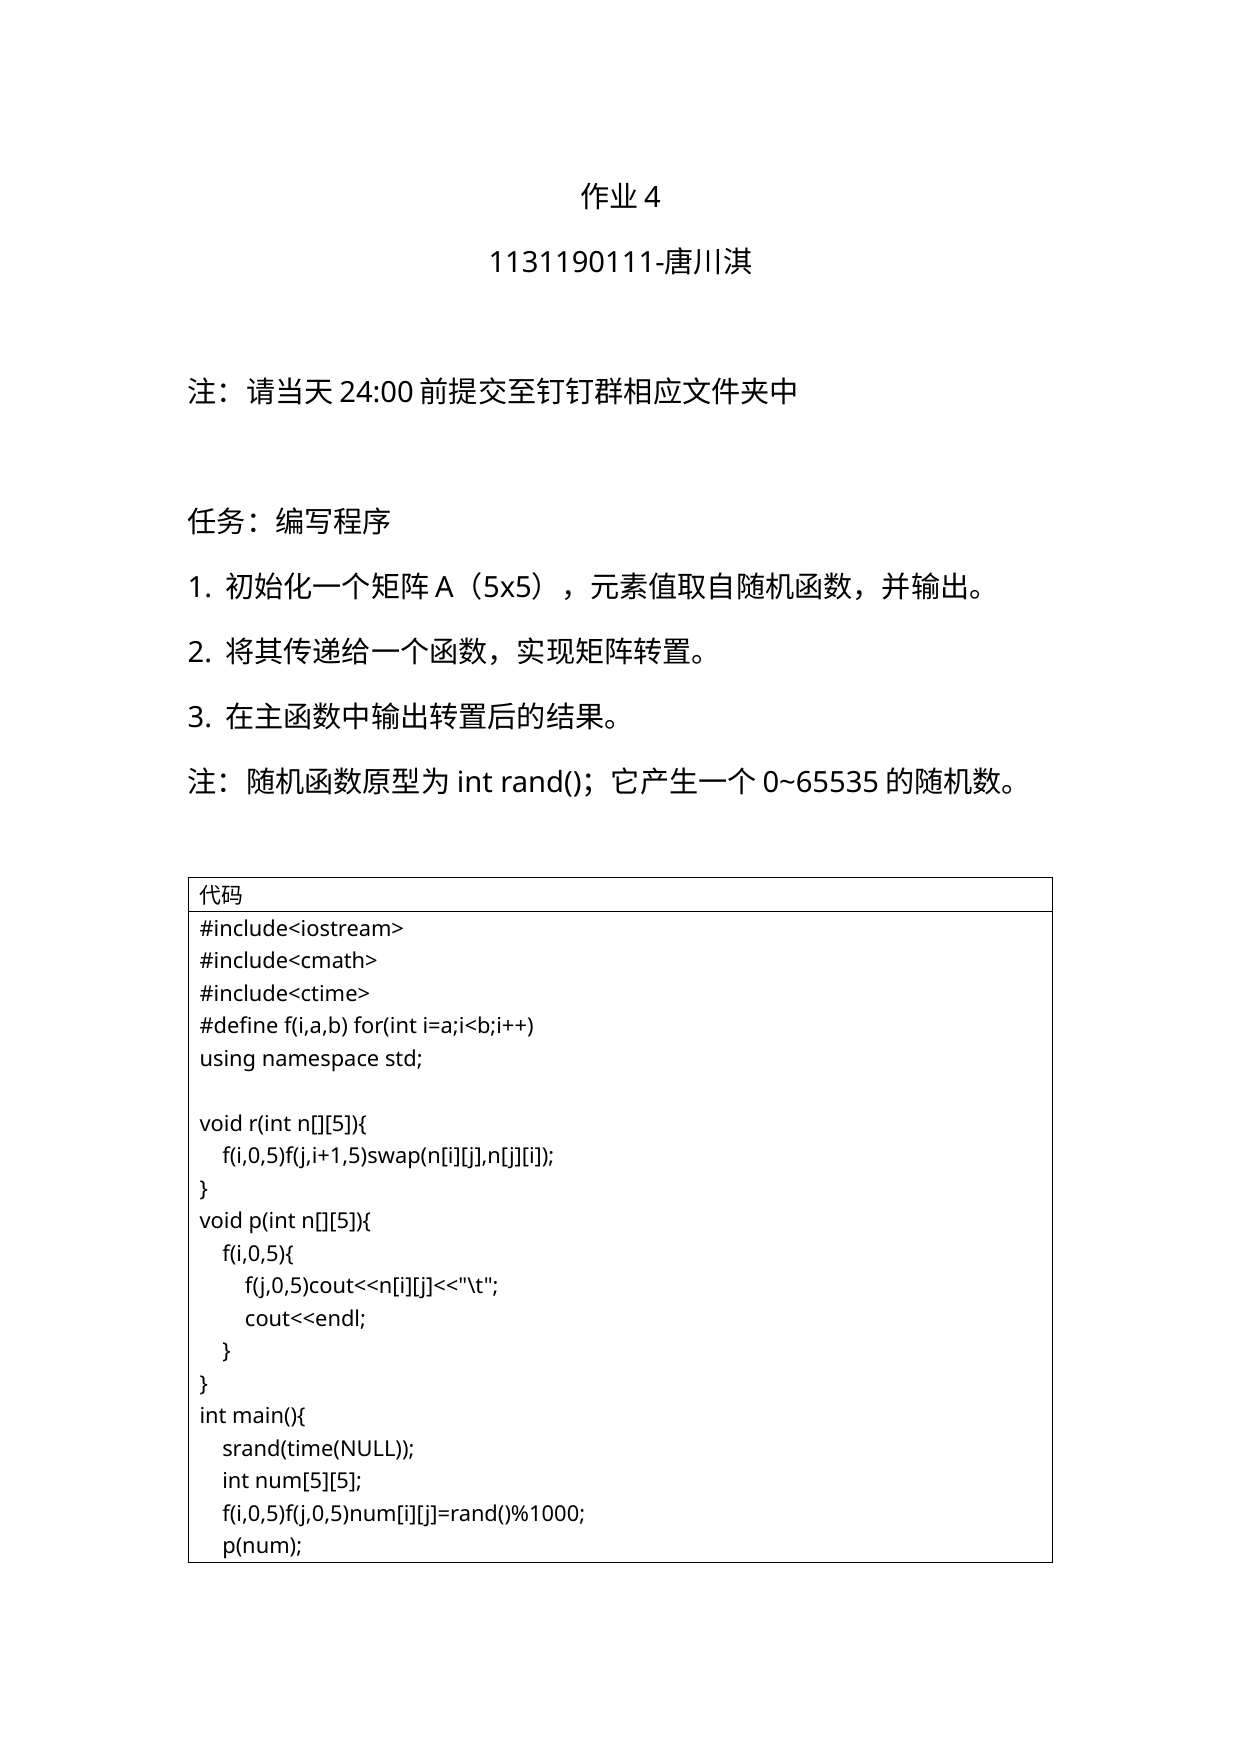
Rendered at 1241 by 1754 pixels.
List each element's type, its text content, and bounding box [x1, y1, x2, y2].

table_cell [189, 912, 1052, 1562]
table_header 代码 [189, 878, 1052, 911]
text 注：随机函数原型为 int rand()；它产生一个0~65535的随机数。 [187, 747, 1053, 812]
list 将其传递给一个函数，实现矩阵转置。 [187, 617, 1053, 682]
list 在主函数中输出转置后的结果。 [187, 682, 1053, 747]
text 注：请当天24:00前提交至钉钉群相应文件夹中 [187, 357, 1053, 422]
text 作业4 1131190111-唐川淇 [187, 162, 1053, 292]
list 初始化一个矩阵A（5x5），元素值取自随机函数，并输出。 [187, 552, 1053, 617]
text 任务：编写程序 [187, 422, 1053, 552]
